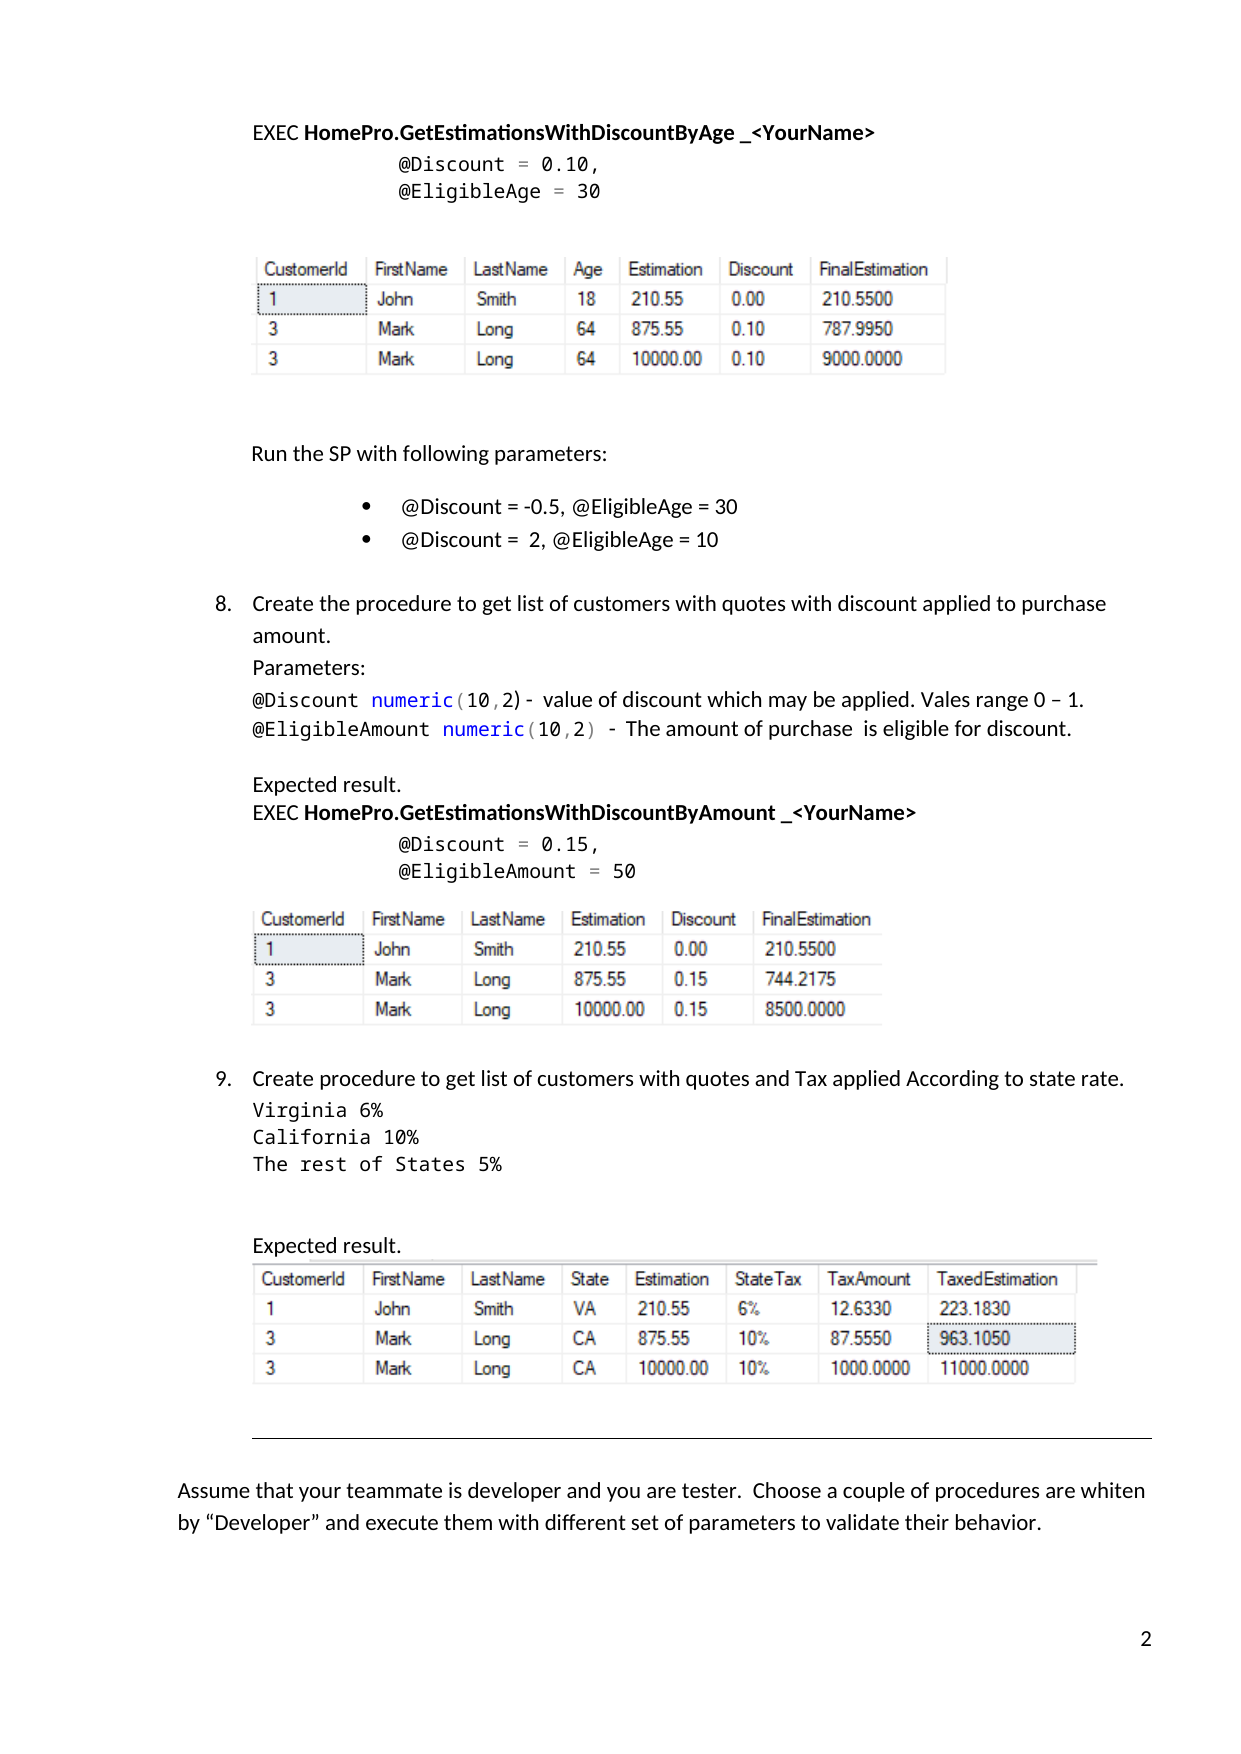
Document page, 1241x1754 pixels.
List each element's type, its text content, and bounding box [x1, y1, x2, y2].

list EXEC HomePro.GetEstimationsWithDiscountByAge _<YourName> [252, 118, 1152, 146]
list @Discount = 0.10, [326, 150, 1152, 177]
list Create the procedure to get list of customers with quotes with discount applied to purchase amount. [215, 589, 1152, 649]
picture [251, 911, 883, 1040]
list The rest of States 5% [252, 1150, 1152, 1177]
list @Discount = 2, @EligibleAge = 10 [362, 525, 1152, 553]
list Virginia 6% [252, 1096, 1152, 1123]
text @EligibleAge = 30 [363, 177, 1152, 204]
picture [251, 257, 962, 383]
picture [252, 1259, 1098, 1408]
list Assume that your teammate is developer and you are tester. Choose a couple of procedures are whiten by “Developer” and execute them with different set of parameters to validate their behavior. [177, 1476, 1152, 1536]
text @EligibleAmount = 50 [363, 857, 1152, 884]
list @Discount = -0.5, @EligibleAge = 30 [362, 492, 1152, 521]
list Expected result. [252, 1231, 1152, 1259]
list Create procedure to get list of customers with quotes and Tax applied According to state rate. [215, 1064, 1152, 1092]
list @EligibleAmount numeric(10,2) - The amount of purchase is eligible for discount. [252, 714, 1152, 742]
list @Discount = 0.15, [326, 830, 1152, 857]
list Parameters: [252, 653, 1152, 681]
list California 10% [252, 1123, 1152, 1150]
text Run the SP with following parameters: [177, 407, 1152, 467]
list Expected result. [252, 770, 1152, 798]
list EXEC HomePro.GetEstimationsWithDiscountByAmount _<YourName> [252, 798, 1152, 826]
list @Discount numeric(10,2) - value of discount which may be applied. Vales range 0 – 1. [252, 686, 1152, 714]
